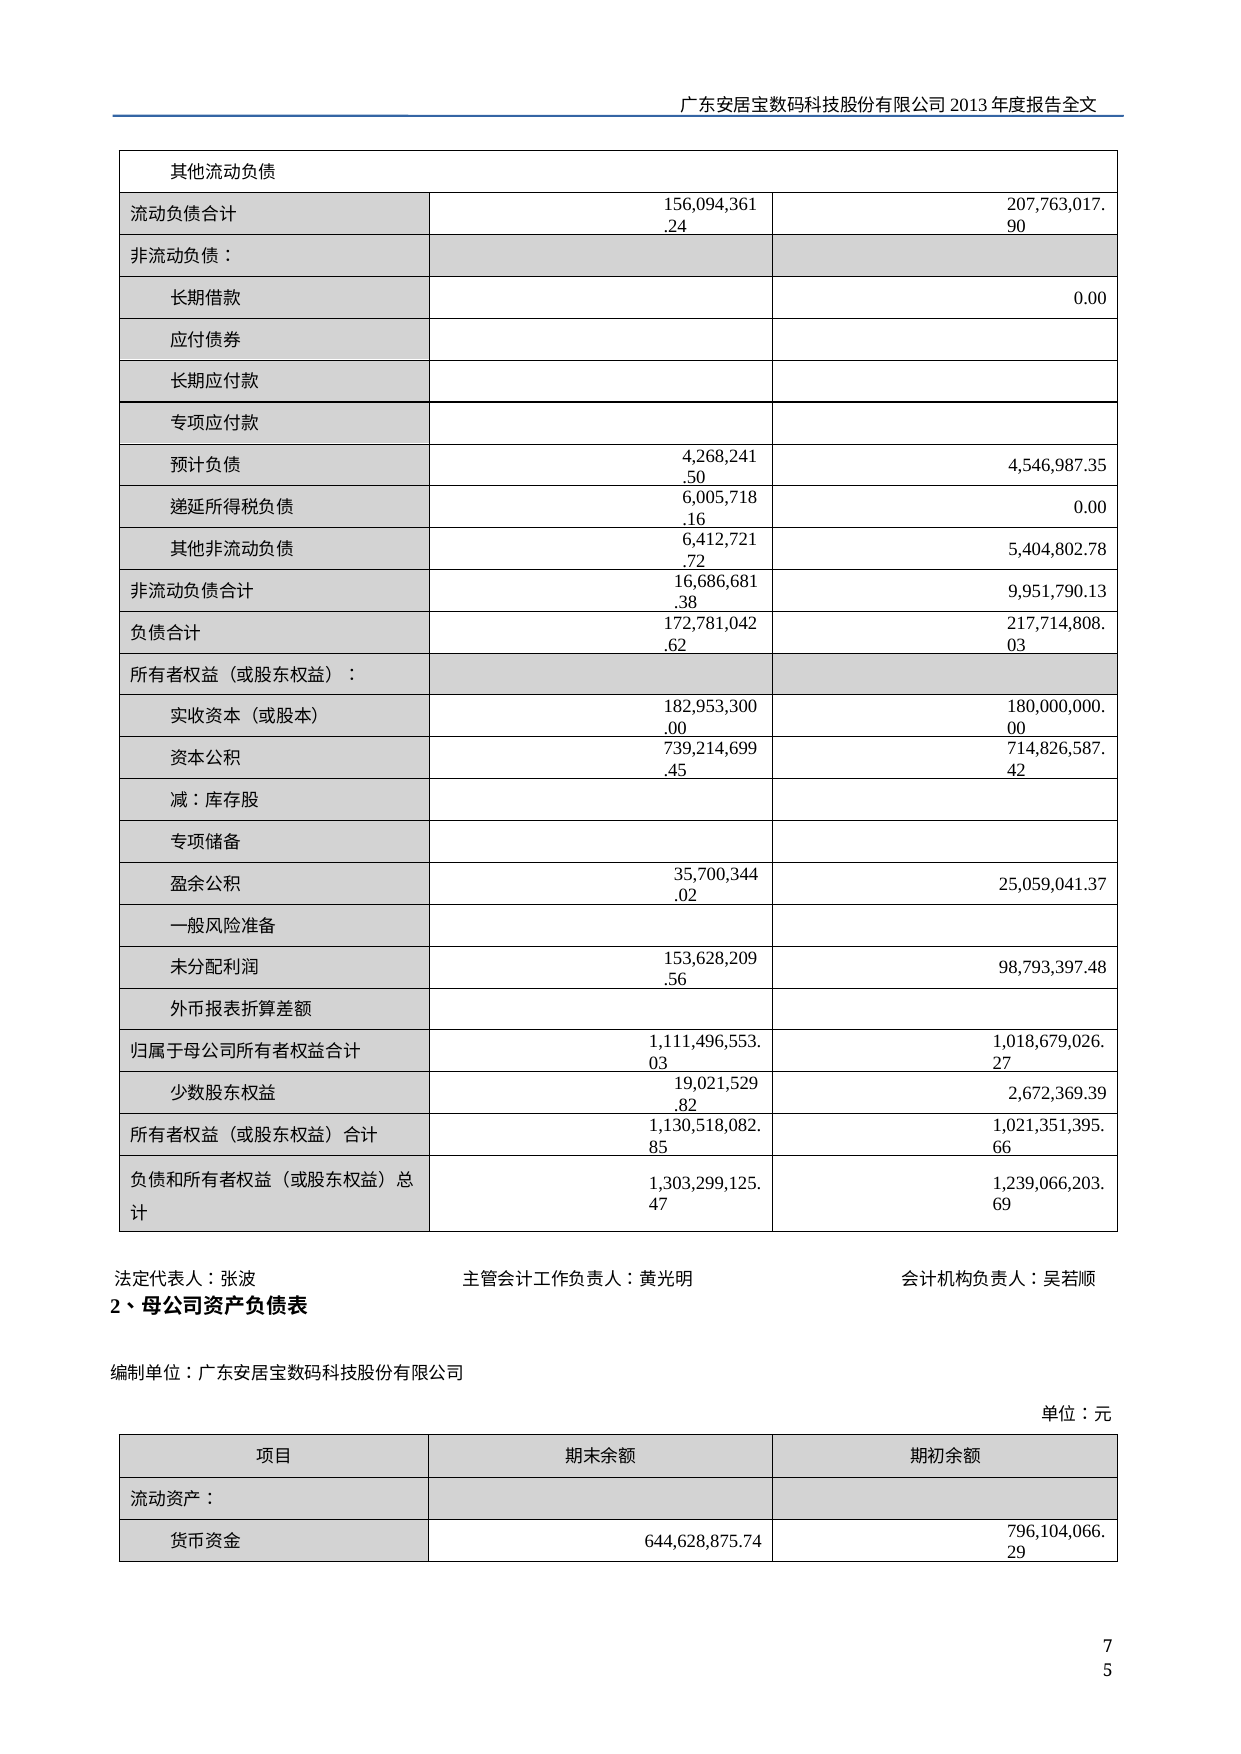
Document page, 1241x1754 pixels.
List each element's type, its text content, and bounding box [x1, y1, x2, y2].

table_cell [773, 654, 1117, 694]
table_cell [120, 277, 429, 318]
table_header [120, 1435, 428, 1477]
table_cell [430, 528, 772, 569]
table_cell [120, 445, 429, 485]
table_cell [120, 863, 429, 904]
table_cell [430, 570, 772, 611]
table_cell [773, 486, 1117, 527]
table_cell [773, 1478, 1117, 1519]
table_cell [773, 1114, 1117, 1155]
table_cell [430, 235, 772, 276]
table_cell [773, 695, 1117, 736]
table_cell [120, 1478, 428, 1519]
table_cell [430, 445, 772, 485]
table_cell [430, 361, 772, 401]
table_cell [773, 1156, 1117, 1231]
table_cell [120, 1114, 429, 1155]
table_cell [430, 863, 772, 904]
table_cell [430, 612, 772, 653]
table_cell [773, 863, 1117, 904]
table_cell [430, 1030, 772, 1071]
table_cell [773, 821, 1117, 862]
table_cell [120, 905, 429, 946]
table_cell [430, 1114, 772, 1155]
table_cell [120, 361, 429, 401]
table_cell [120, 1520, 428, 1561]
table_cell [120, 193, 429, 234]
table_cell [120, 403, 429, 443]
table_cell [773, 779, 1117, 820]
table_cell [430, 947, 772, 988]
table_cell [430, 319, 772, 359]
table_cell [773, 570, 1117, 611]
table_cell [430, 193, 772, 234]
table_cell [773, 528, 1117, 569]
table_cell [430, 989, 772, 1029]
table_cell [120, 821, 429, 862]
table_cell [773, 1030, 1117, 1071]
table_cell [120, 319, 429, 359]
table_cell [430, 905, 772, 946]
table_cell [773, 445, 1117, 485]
text 2、母公司资产负债表 [110, 1232, 1127, 1319]
text 编制单位：广东安居宝数码科技股份有限公司 [110, 1361, 1127, 1385]
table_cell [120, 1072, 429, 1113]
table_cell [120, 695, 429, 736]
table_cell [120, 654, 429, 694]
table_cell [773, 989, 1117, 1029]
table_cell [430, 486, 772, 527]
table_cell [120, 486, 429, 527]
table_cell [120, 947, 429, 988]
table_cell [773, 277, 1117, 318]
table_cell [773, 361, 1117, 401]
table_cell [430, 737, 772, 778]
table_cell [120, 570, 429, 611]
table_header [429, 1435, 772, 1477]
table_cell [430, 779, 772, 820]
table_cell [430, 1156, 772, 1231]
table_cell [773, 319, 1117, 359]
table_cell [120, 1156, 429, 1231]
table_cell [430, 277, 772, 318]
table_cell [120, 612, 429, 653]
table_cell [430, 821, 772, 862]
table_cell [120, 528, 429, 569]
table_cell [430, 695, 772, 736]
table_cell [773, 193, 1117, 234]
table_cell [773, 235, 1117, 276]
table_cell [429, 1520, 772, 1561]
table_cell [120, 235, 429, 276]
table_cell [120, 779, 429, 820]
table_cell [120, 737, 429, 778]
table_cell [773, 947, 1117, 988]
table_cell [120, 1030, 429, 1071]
text 单位：元 [1041, 1402, 1127, 1426]
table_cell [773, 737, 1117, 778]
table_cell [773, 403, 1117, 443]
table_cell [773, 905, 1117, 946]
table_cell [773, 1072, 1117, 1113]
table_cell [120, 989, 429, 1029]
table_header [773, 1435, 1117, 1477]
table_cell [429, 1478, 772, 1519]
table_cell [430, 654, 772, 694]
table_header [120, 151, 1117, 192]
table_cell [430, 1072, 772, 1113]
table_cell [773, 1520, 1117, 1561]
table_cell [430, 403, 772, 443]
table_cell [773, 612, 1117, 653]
